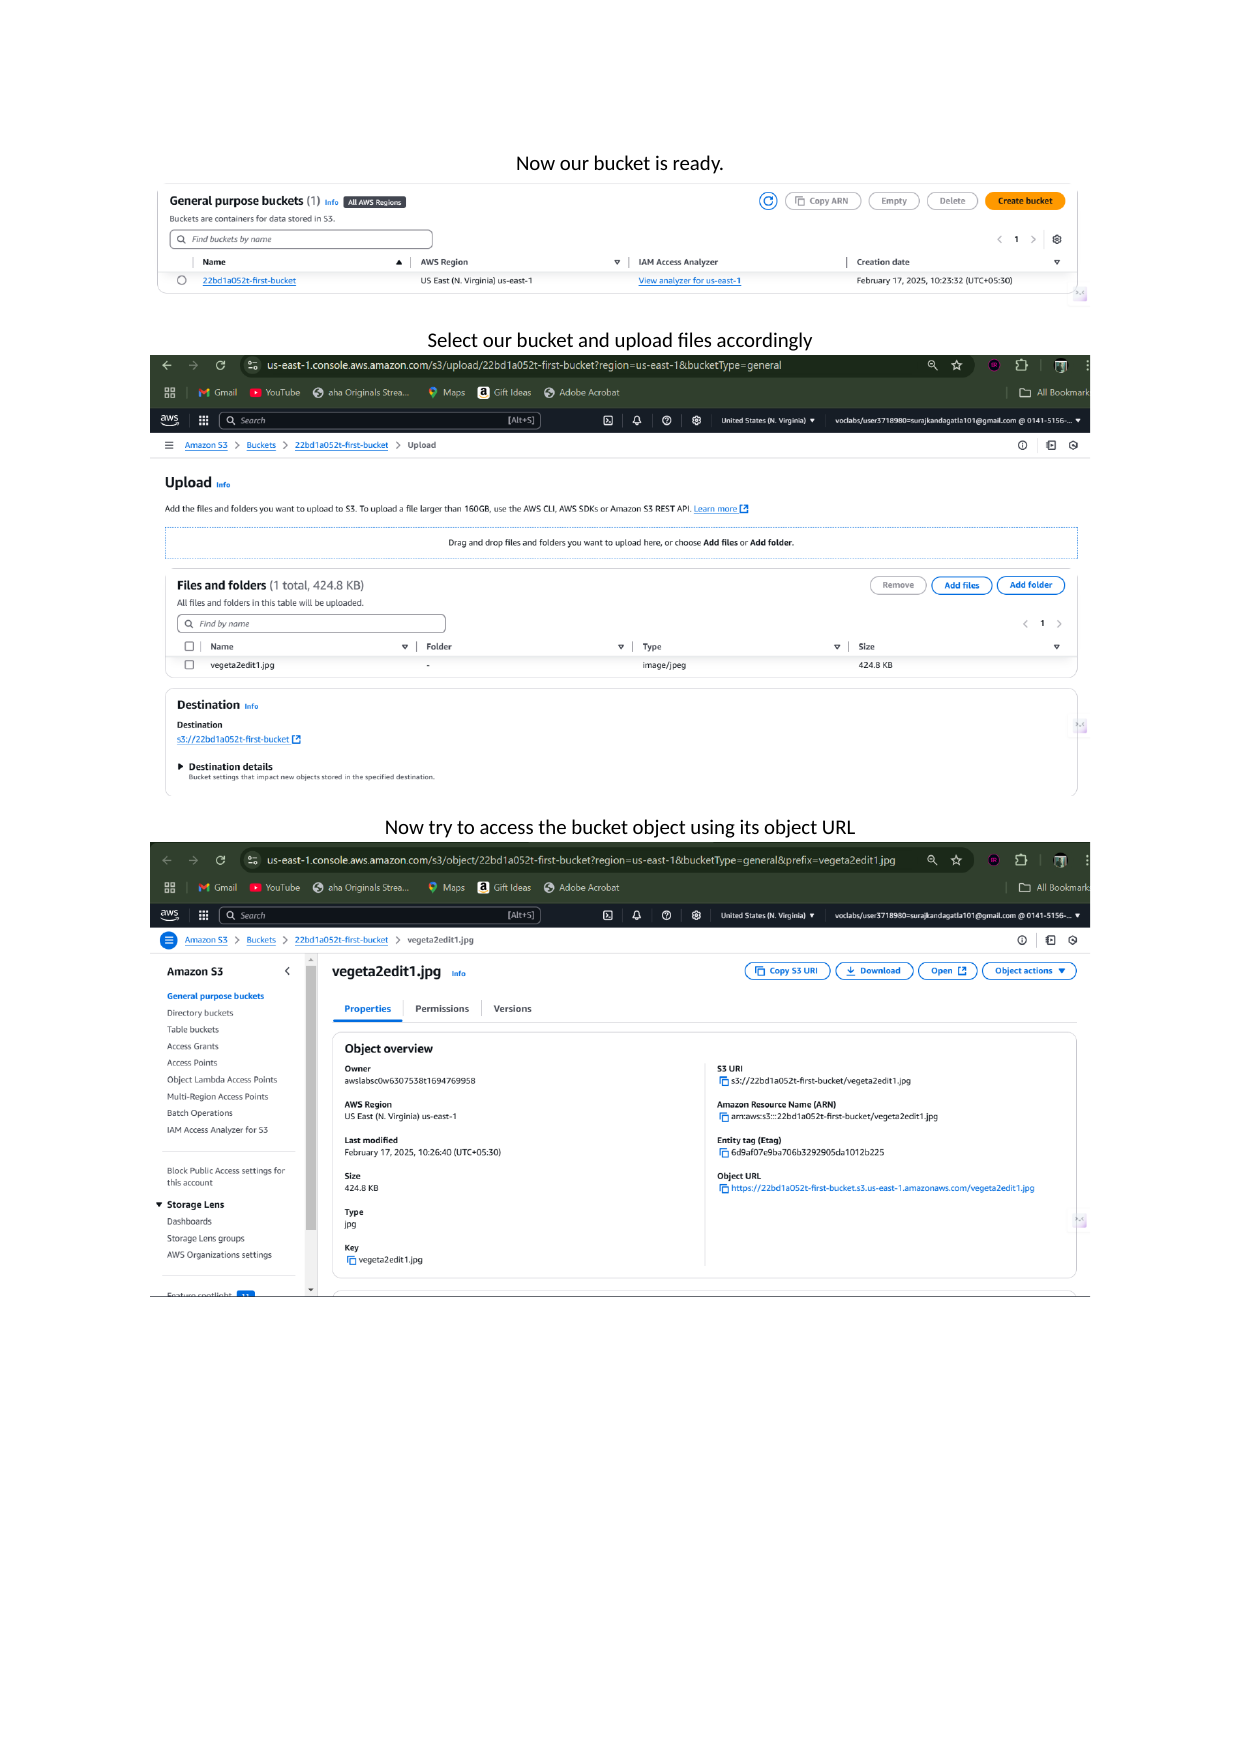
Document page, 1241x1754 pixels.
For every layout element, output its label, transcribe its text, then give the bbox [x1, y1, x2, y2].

picture [150, 355, 1091, 796]
picture [150, 842, 1091, 1297]
picture [150, 177, 1091, 309]
text Now our bucket is ready. [150, 150, 1090, 177]
text Select our bucket and upload files accordingly [150, 327, 1090, 355]
text Now try to access the bucket object using its object URL [150, 814, 1090, 842]
